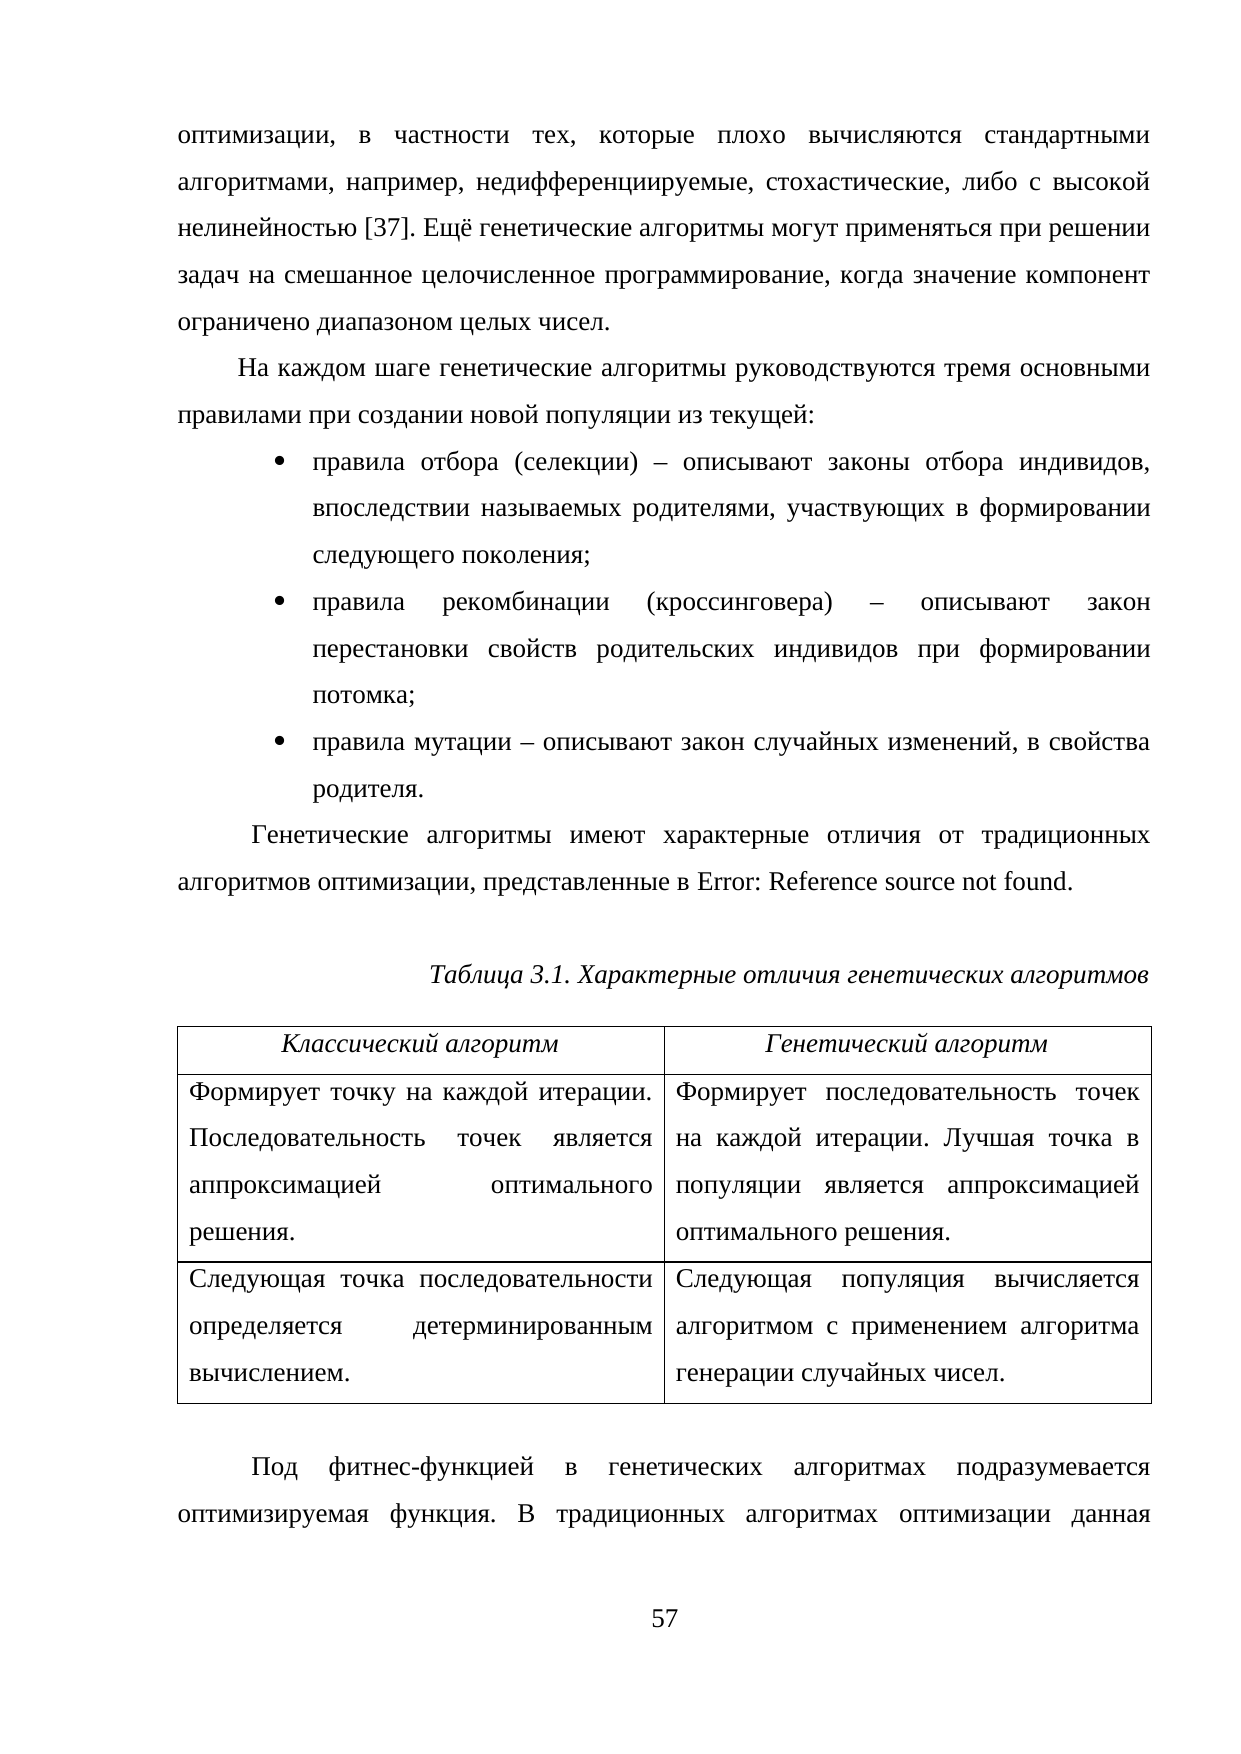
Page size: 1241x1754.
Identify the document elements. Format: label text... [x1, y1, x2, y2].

table_cell Формирует последовательность точек на каждой итерации. Лучшая точка в популяции является аппроксимацией оптимального решения. [665, 1075, 1151, 1261]
list правила рекомбинации (кроссинговера) – описывают закон перестановки свойств родительских индивидов при формировании потомка; [275, 585, 1152, 709]
table_header Генетический алгоритм [665, 1027, 1151, 1074]
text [177, 1450, 1152, 1528]
list правила отбора (селекции) – описывают законы отбора индивидов, впоследствии называемых родителями, участвующих в формировании следующего поколения; [275, 445, 1152, 569]
list правила мутации – описывают закон случайных изменений, в свойства родителя. [275, 725, 1152, 803]
table_cell Следующая точка последовательности определяется детерминированным вычислением. [178, 1263, 664, 1402]
text Таблица 3.1. Характерные отличия генетических алгоритмов [177, 958, 1152, 989]
table_cell Следующая популяция вычисляется алгоритмом с применением алгоритма генерации случайных чисел. [665, 1263, 1151, 1402]
table_cell Формирует точку на каждой итерации. Последовательность точек является аппроксимацией оптимального решения. [178, 1075, 664, 1261]
table_header Классический алгоритм [178, 1027, 664, 1074]
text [177, 118, 1152, 336]
text На каждом шаге генетические алгоритмы руководствуются тремя основными правилами при создании новой популяции из текущей: [177, 351, 1152, 429]
